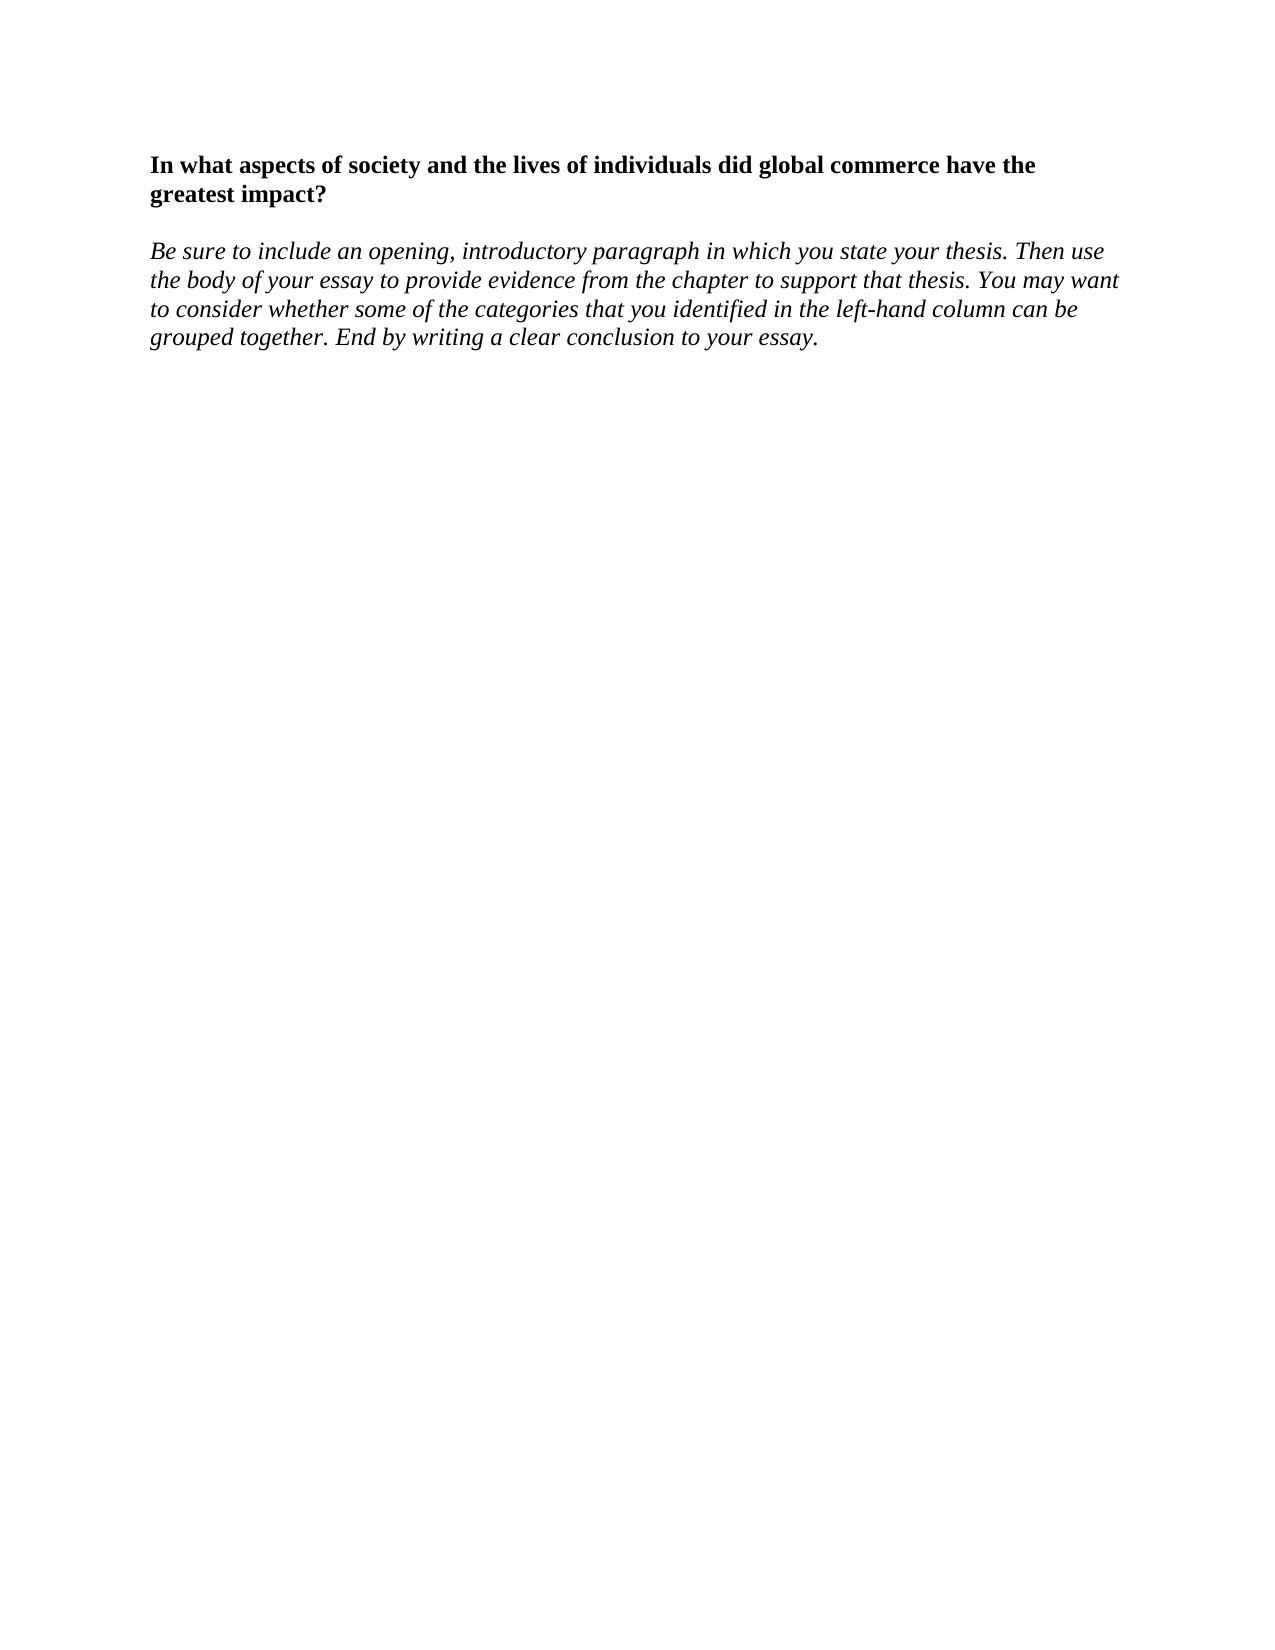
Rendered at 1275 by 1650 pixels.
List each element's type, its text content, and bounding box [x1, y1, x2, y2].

text Be sure to include an opening, introductory paragraph in which you state your thesis. Then use the body of your essay to provide evidence from the chapter to support that thesis. You may want to consider whether some of the categories that you identified in the left-hand column can be grouped together. End by writing a clear conclusion to your essay. [150, 236, 1125, 351]
text In what aspects of society and the lives of individuals did global commerce have the greatest impact? [150, 150, 1125, 207]
